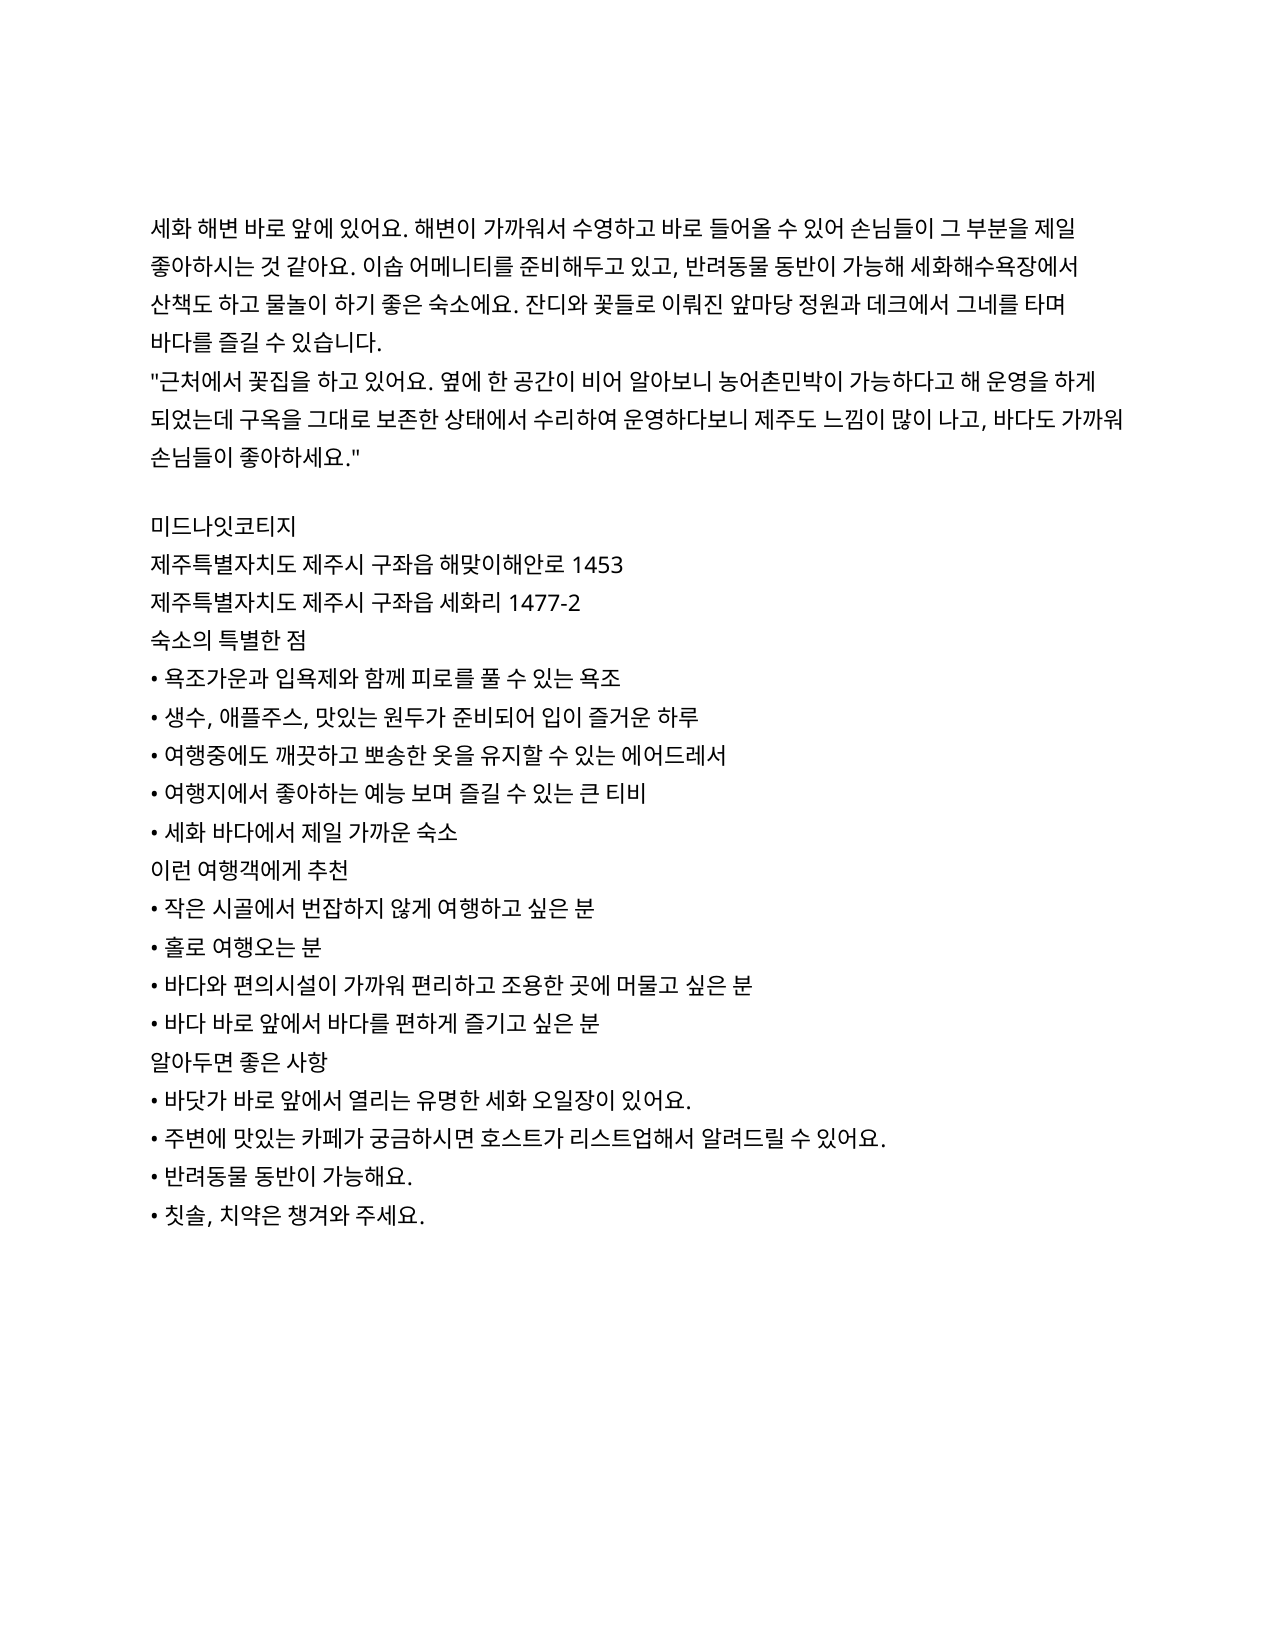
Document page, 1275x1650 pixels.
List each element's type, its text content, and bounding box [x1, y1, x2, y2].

text • 세화 바다에서 제일 가까운 숙소 [150, 815, 1125, 848]
text 이런 여행객에게 추천 [150, 853, 1125, 886]
text • 욕조가운과 입욕제와 함께 피로를 풀 수 있는 욕조 [150, 661, 1125, 695]
text "근처에서 꽃집을 하고 있어요. 옆에 한 공간이 비어 알아보니 농어촌민박이 가능하다고 해 운영을 하게 되었는데 구옥을 그대로 보존한 상태에서 수리하여 운영하다보니 제주도 느낌이 많이 나고, 바다도 가까워 손님들이 좋아하세요." [150, 363, 1125, 473]
text • 생수, 애플주스, 맛있는 원두가 준비되어 입이 즐거운 하루 [150, 700, 1125, 733]
text • 작은 시골에서 번잡하지 않게 여행하고 싶은 분 [150, 891, 1125, 924]
text 세화 해변 바로 앞에 있어요. 해변이 가까워서 수영하고 바로 들어올 수 있어 손님들이 그 부분을 제일 좋아하시는 것 같아요. 이솝 어메니티를 준비해두고 있고, 반려동물 동반이 가능해 세화해수욕장에서 산책도 하고 물놀이 하기 좋은 숙소에요. 잔디와 꽃들로 이뤄진 앞마당 정원과 데크에서 그네를 타며 바다를 즐길 수 있습니다. [150, 210, 1125, 358]
text 미드나잇코티지 [150, 508, 1125, 542]
text • 바닷가 바로 앞에서 열리는 유명한 세화 오일장이 있어요. [150, 1083, 1125, 1116]
text • 바다와 편의시설이 가까워 편리하고 조용한 곳에 머물고 싶은 분 [150, 968, 1125, 1001]
text • 여행지에서 좋아하는 예능 보며 즐길 수 있는 큰 티비 [150, 776, 1125, 810]
text 숙소의 특별한 점 [150, 623, 1125, 656]
text 알아두면 좋은 사항 [150, 1044, 1125, 1078]
text • 칫솔, 치약은 챙겨와 주세요. [150, 1198, 1125, 1231]
text • 반려동물 동반이 가능해요. [150, 1159, 1125, 1193]
text • 홀로 여행오는 분 [150, 929, 1125, 963]
text 제주특별자치도 제주시 구좌읍 세화리 1477-2 [150, 585, 1125, 618]
text 제주특별자치도 제주시 구좌읍 해맞이해안로 1453 [150, 547, 1125, 580]
text • 바다 바로 앞에서 바다를 편하게 즐기고 싶은 분 [150, 1006, 1125, 1039]
text • 여행중에도 깨끗하고 뽀송한 옷을 유지할 수 있는 에어드레서 [150, 738, 1125, 771]
text • 주변에 맛있는 카페가 궁금하시면 호스트가 리스트업해서 알려드릴 수 있어요. [150, 1121, 1125, 1154]
